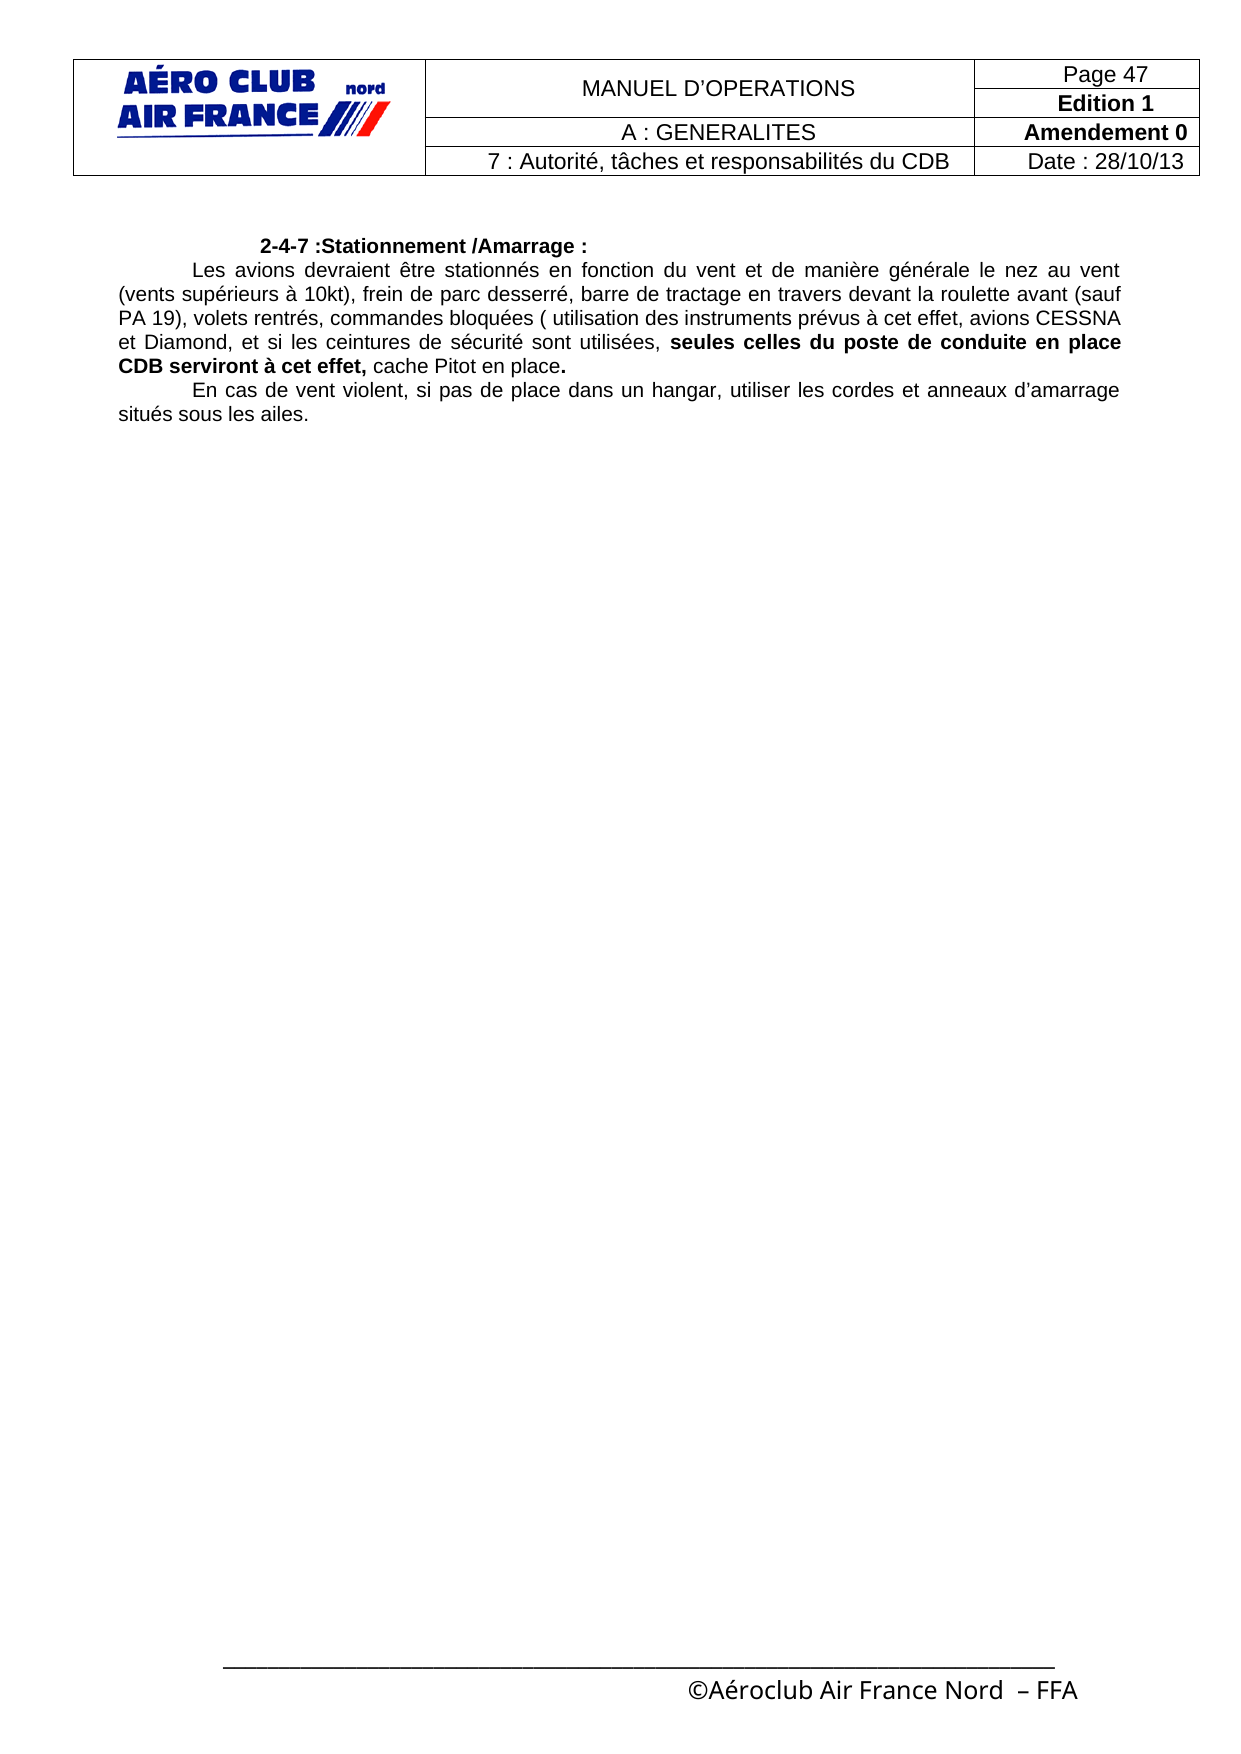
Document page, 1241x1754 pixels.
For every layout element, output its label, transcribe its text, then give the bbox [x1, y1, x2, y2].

text En cas de vent violent, si pas de place dans un hangar, utiliser les cordes et anneaux d’amarrage situés sous les ailes. [118, 377, 1122, 425]
text Les avions devraient être stationnés en fonction du vent et de manière générale le nez au vent (vents supérieurs à 10kt), frein de parc desserré, barre de tractage en travers devant la roulette avant (sauf PA 19), volets rentrés, commandes bloquées ( utilisation des instruments prévus à cet effet, avions CESSNA et Diamond, et si les ceintures de sécurité sont utilisées, seules celles du poste de conduite en place CDB serviront à cet effet, cache Pitot en place. [118, 258, 1122, 377]
list Stationnement /Amarrage : [260, 234, 1122, 258]
